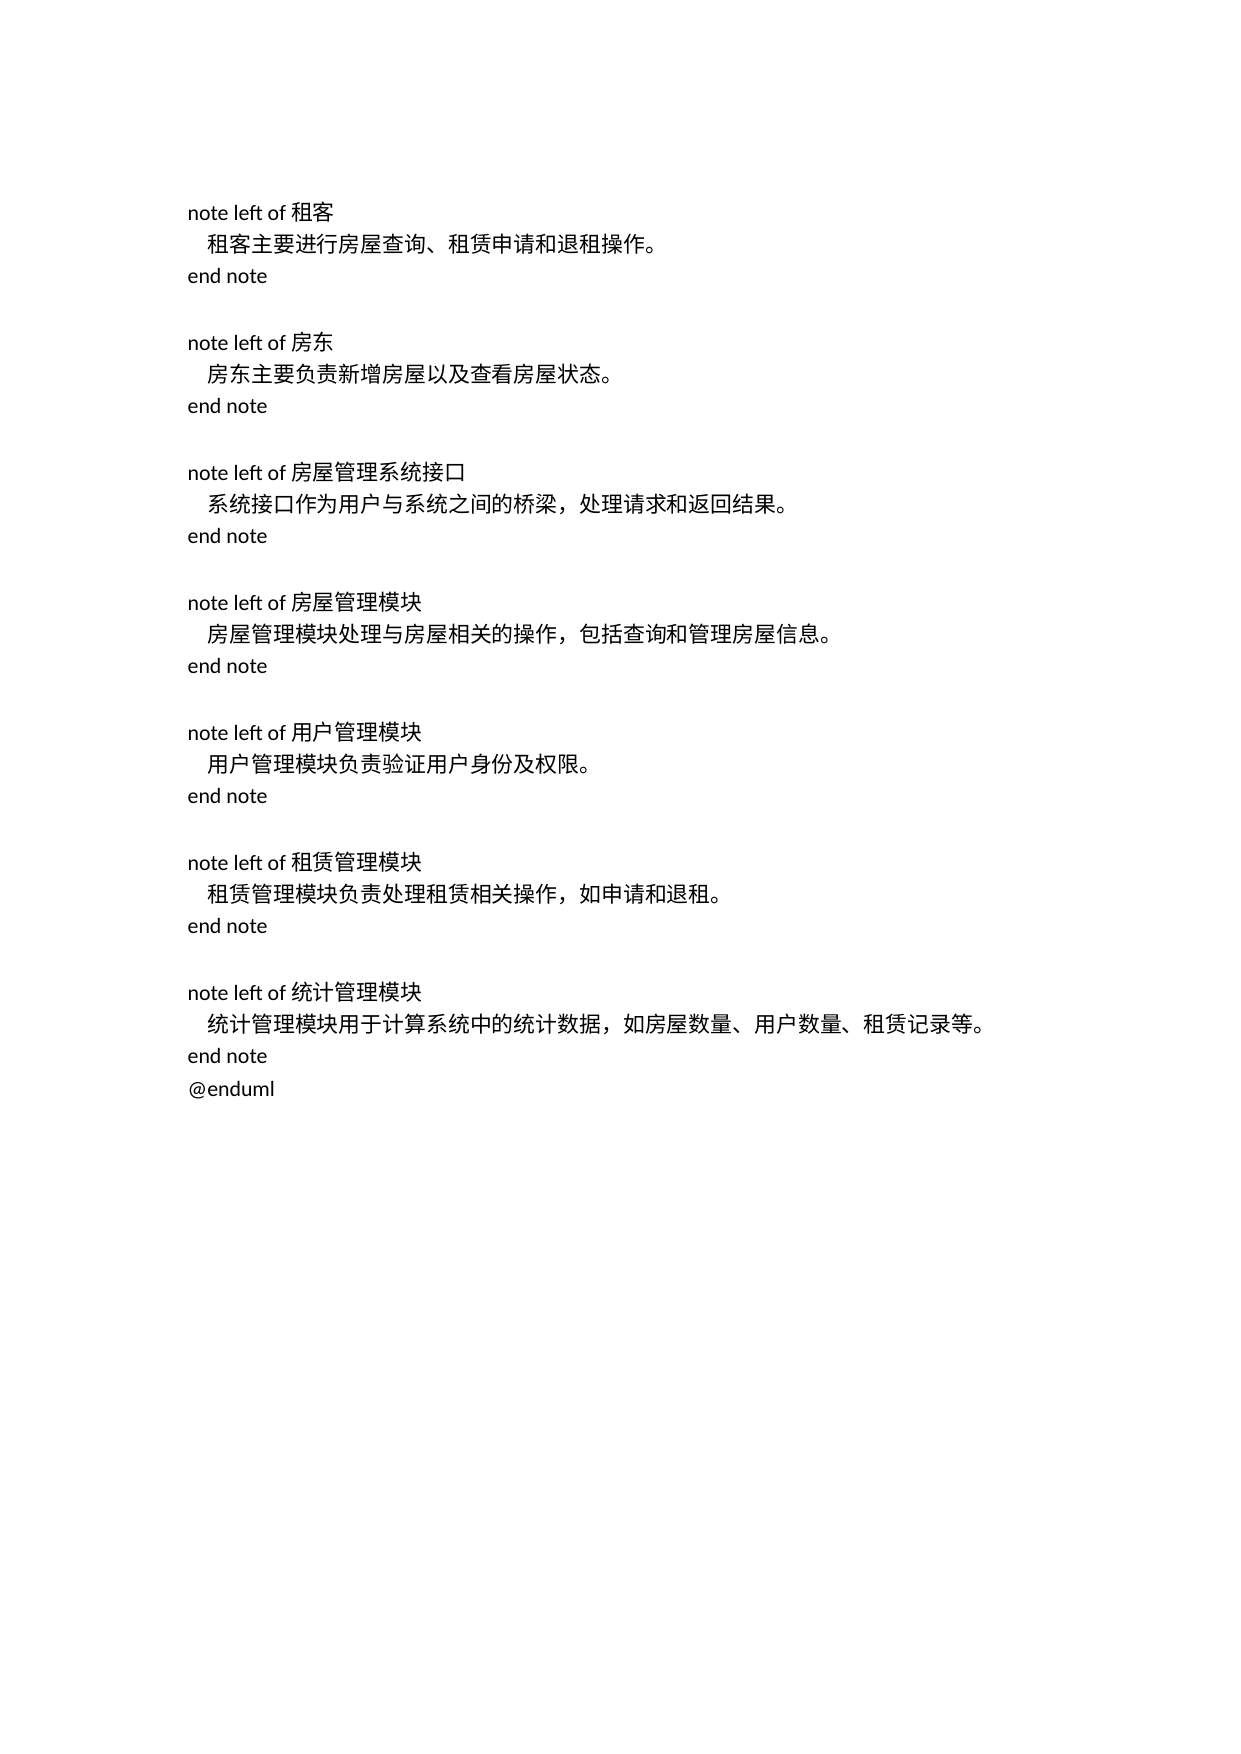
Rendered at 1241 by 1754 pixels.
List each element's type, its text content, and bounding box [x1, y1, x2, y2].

text 房屋管理模块处理与房屋相关的操作，包括查询和管理房屋信息。 [187, 617, 1053, 649]
text note left of 房屋管理系统接口 [187, 454, 1053, 487]
text note left of 房屋管理模块 [187, 584, 1053, 617]
text note left of 租客 [187, 194, 1053, 227]
text end note [187, 909, 1053, 942]
text end note [187, 389, 1053, 422]
text @enduml [187, 1072, 1053, 1104]
text 租客主要进行房屋查询、租赁申请和退租操作。 [187, 227, 1053, 259]
text 用户管理模块负责验证用户身份及权限。 [187, 747, 1053, 779]
text end note [187, 259, 1053, 292]
text note left of 用户管理模块 [187, 714, 1053, 747]
text 统计管理模块用于计算系统中的统计数据，如房屋数量、用户数量、租赁记录等。 [187, 1007, 1053, 1039]
text 租赁管理模块负责处理租赁相关操作，如申请和退租。 [187, 877, 1053, 909]
text end note [187, 779, 1053, 812]
text end note [187, 649, 1053, 682]
text end note [187, 519, 1053, 552]
text note left of 房东 [187, 324, 1053, 357]
text note left of 统计管理模块 [187, 974, 1053, 1007]
text end note [187, 1039, 1053, 1072]
text 房东主要负责新增房屋以及查看房屋状态。 [187, 357, 1053, 389]
text 系统接口作为用户与系统之间的桥梁，处理请求和返回结果。 [187, 487, 1053, 519]
text note left of 租赁管理模块 [187, 844, 1053, 877]
